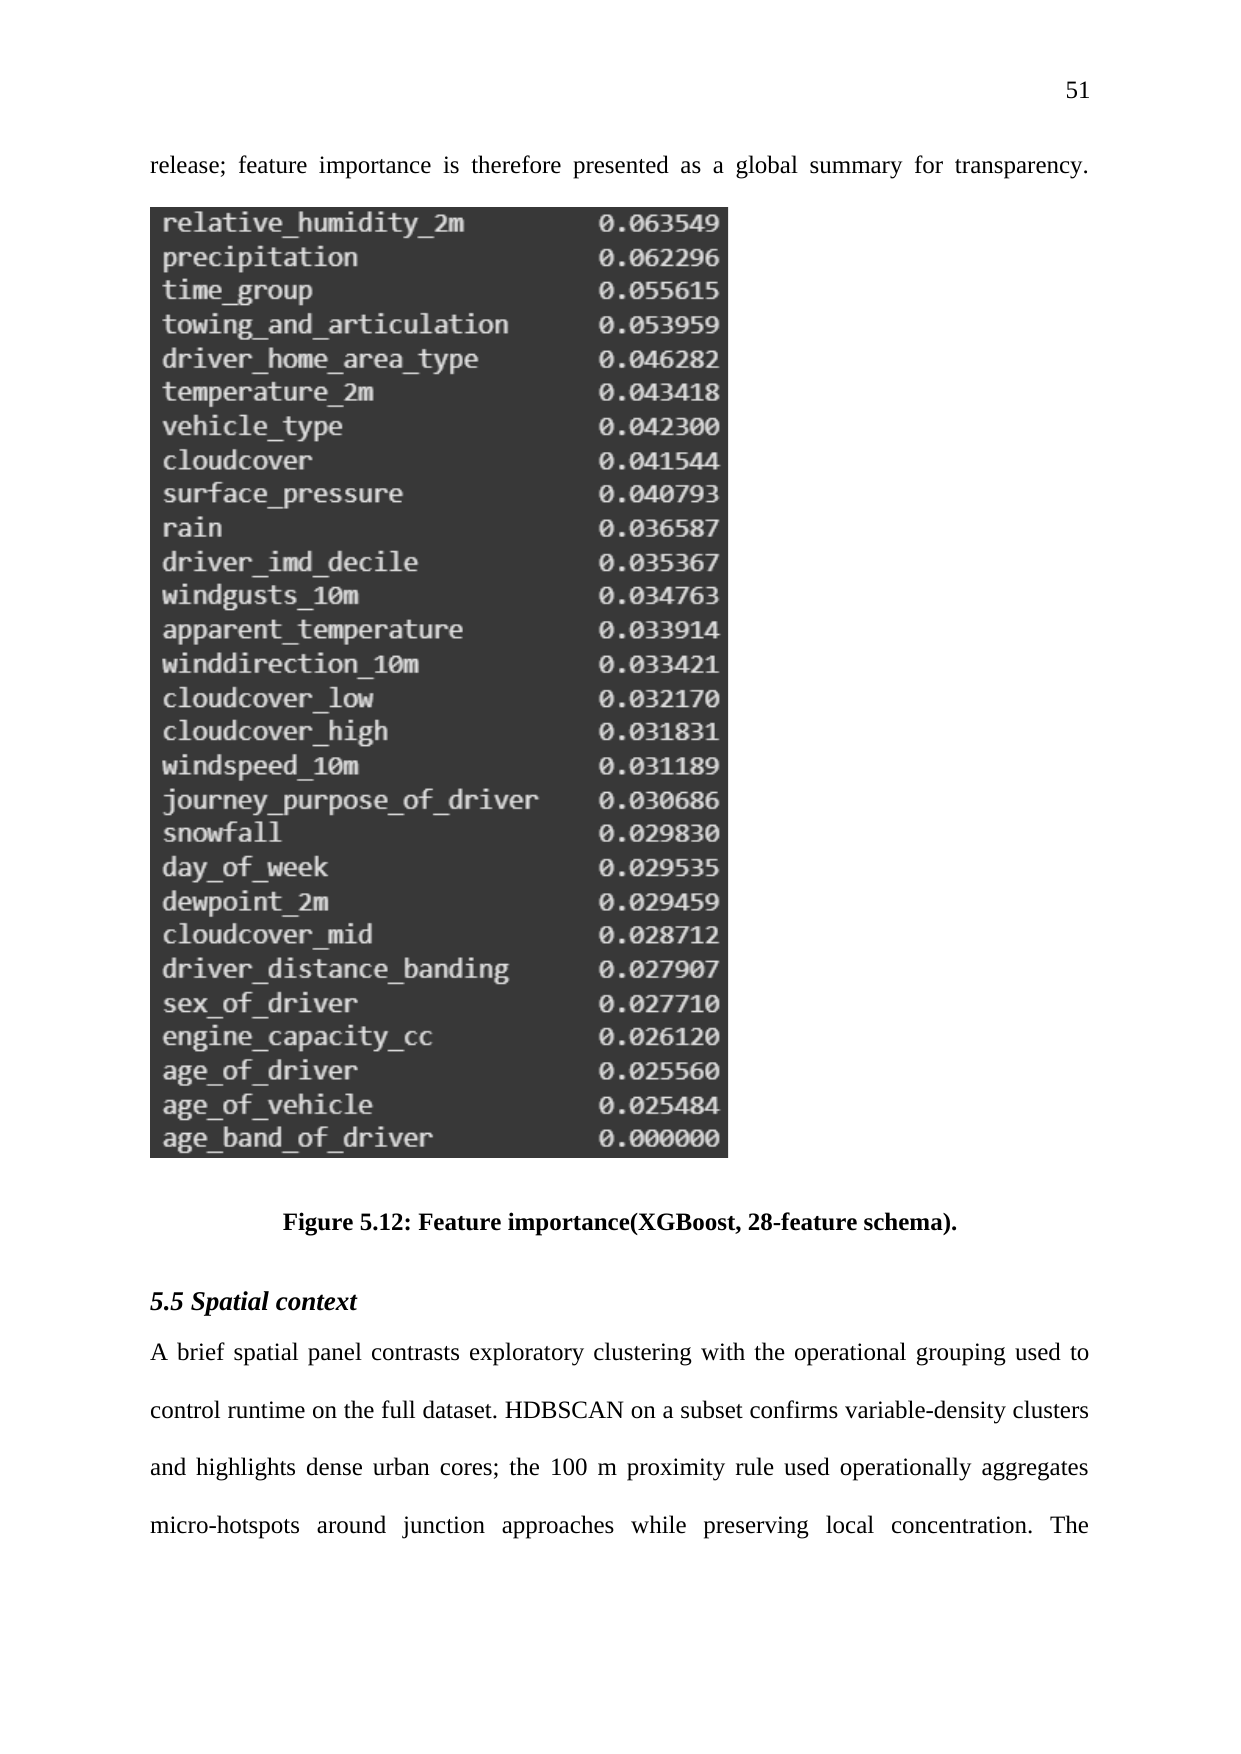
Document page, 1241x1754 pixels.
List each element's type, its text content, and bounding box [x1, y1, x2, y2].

subtitle 5.5 Spatial context [150, 1286, 1090, 1317]
subtitle Figure 5.12: Feature importance(XGBoost, 28-feature schema). [150, 1207, 1090, 1236]
picture [150, 207, 729, 1158]
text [150, 150, 1090, 1158]
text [150, 1337, 1090, 1539]
